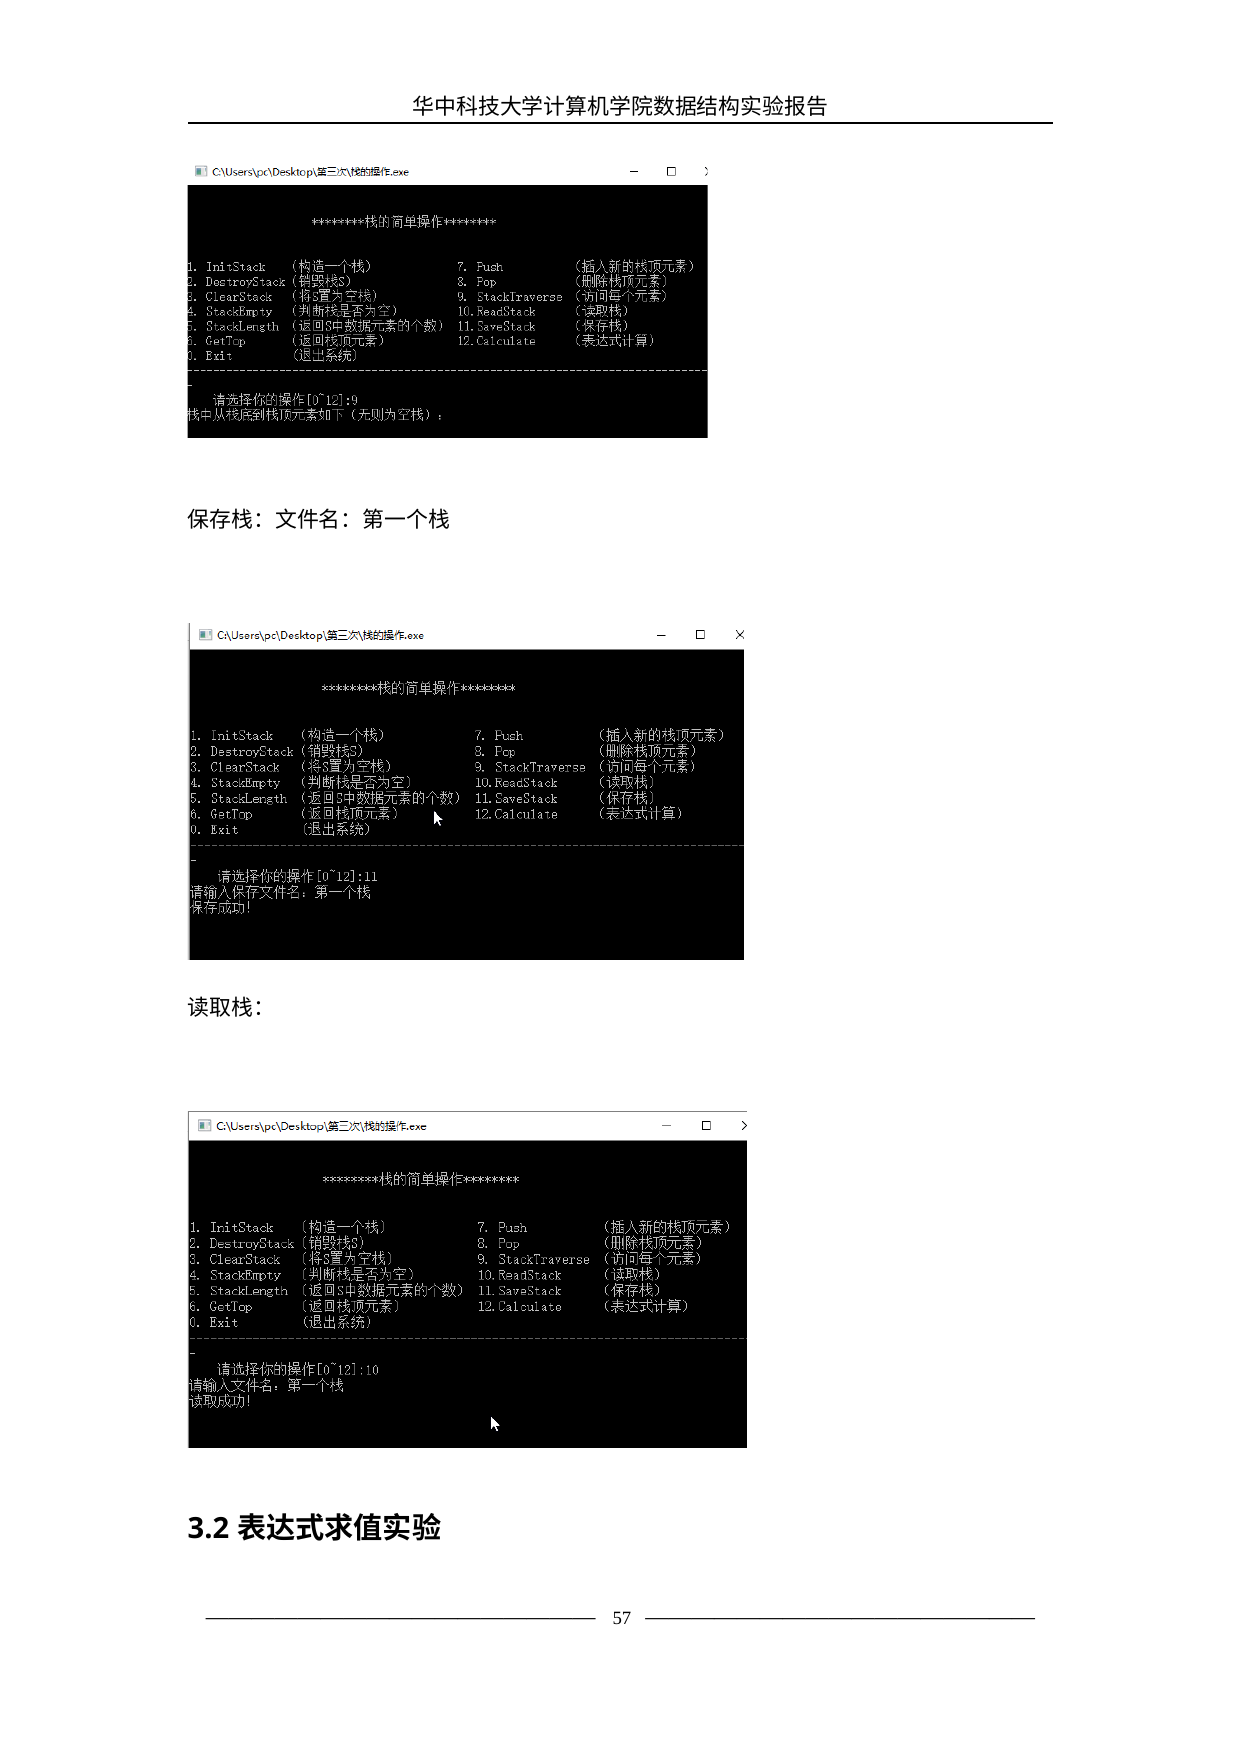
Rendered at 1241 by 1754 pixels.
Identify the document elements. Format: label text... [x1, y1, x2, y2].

picture [187, 623, 744, 960]
text 3.2 表达式求值实验 [187, 1494, 1053, 1559]
picture [187, 1111, 747, 1448]
picture [187, 161, 708, 438]
